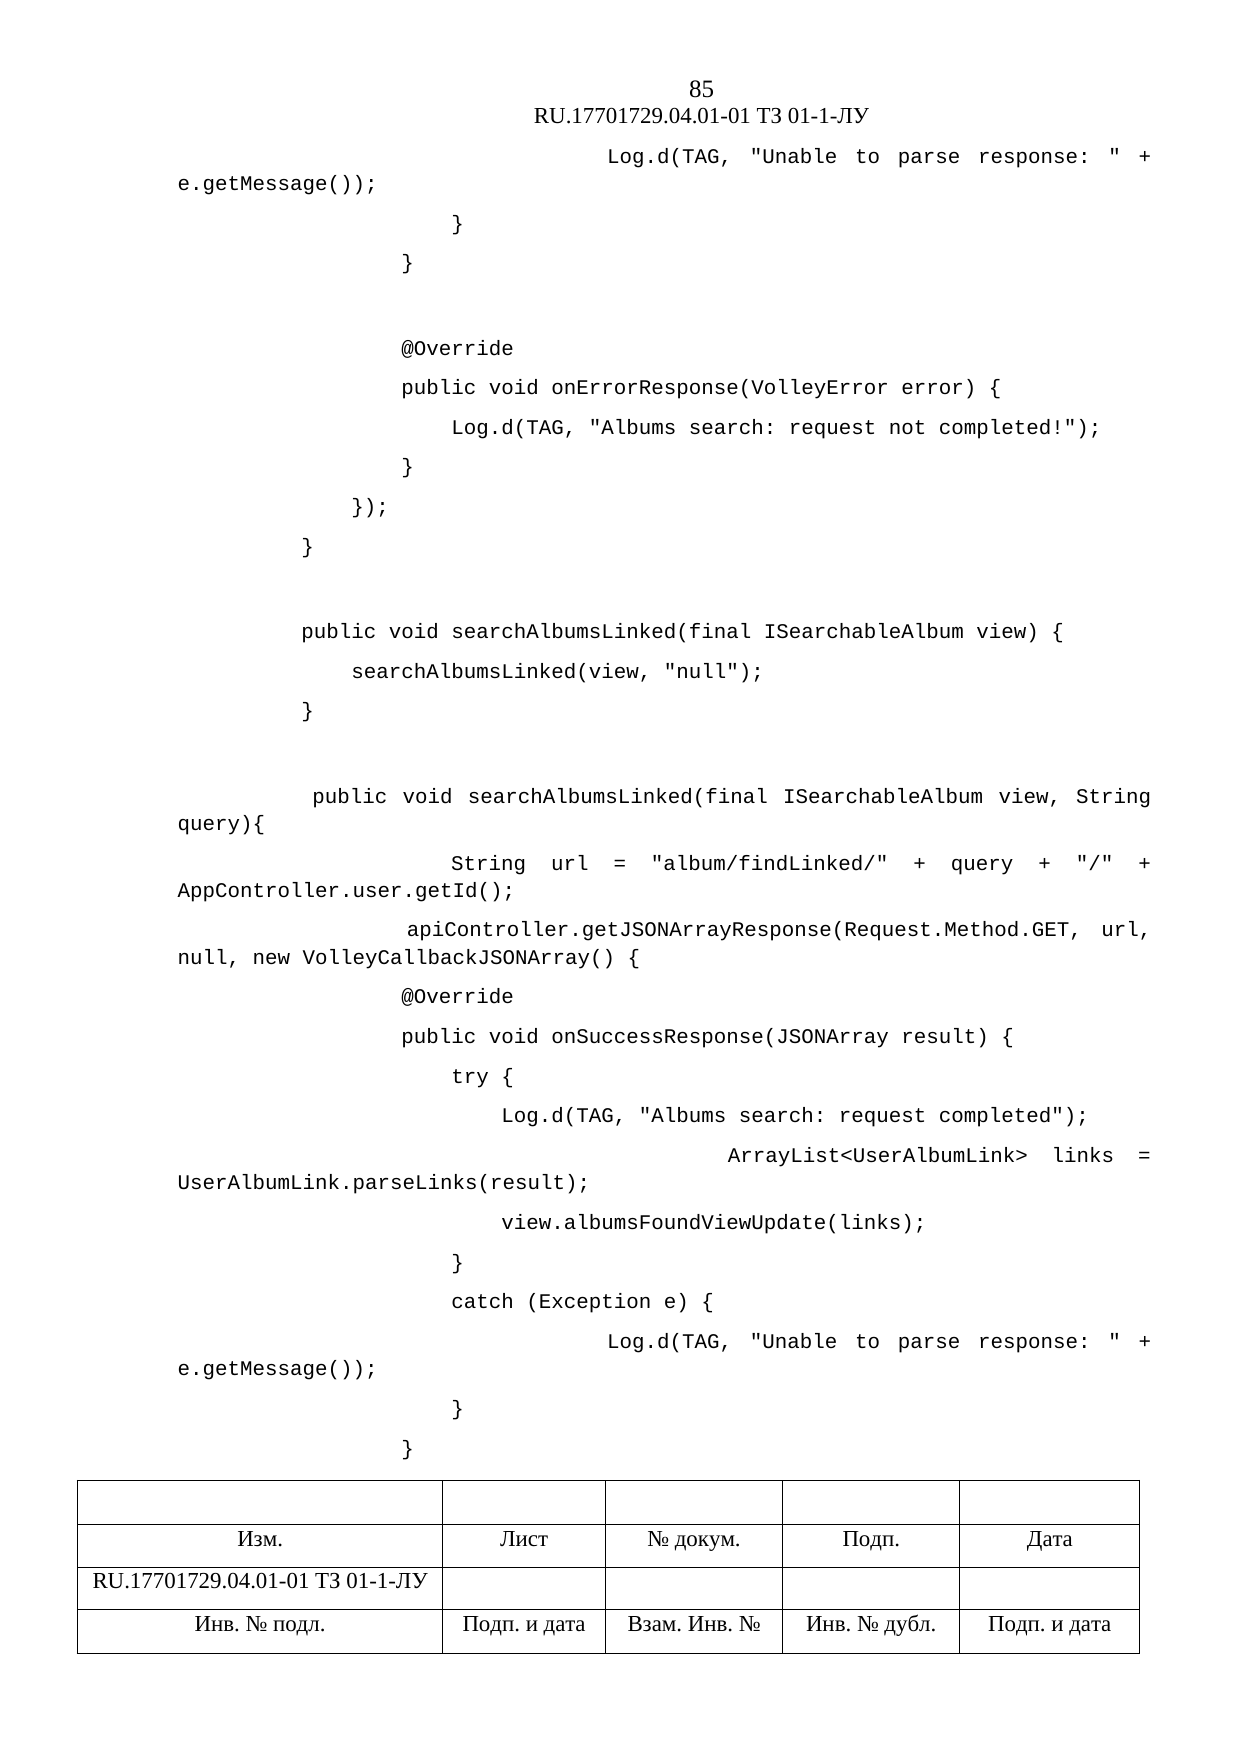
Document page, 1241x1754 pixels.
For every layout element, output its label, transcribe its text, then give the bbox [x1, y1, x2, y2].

text Log.d(TAG, "Albums search: request completed"); [177, 1105, 1152, 1129]
text } [177, 1398, 1152, 1422]
text public void onSuccessResponse(JSONArray result) { [177, 1026, 1152, 1050]
text } [177, 536, 1152, 559]
text public void searchAlbumsLinked(final ISearchableAlbum view, String query){ [177, 786, 1152, 837]
text }); [177, 496, 1152, 520]
text @Override [177, 986, 1152, 1010]
text try { [177, 1066, 1152, 1089]
text searchAlbumsLinked(view, "null"); [177, 661, 1152, 684]
text public void searchAlbumsLinked(final ISearchableAlbum view) { [177, 621, 1152, 645]
text Log.d(TAG, "Unable to parse response: " + e.getMessage()); [177, 146, 1152, 197]
text view.albumsFoundViewUpdate(links); [177, 1212, 1152, 1236]
text catch (Exception e) { [177, 1291, 1152, 1315]
text } [177, 1438, 1152, 1461]
text ArrayList<UserAlbumLink> links = UserAlbumLink.parseLinks(result); [177, 1145, 1152, 1196]
text } [177, 213, 1152, 236]
text } [177, 701, 1152, 724]
text @Override [177, 337, 1152, 361]
text public void onErrorResponse(VolleyError error) { [177, 377, 1152, 401]
text String url = "album/findLinked/" + query + "/" + AppController.user.getId(); [177, 853, 1152, 903]
text } [177, 1252, 1152, 1275]
text } [177, 252, 1152, 276]
text apiController.getJSONArrayResponse(Request.Method.GET, url, null, new VolleyCallbackJSONArray() { [177, 919, 1152, 970]
text Log.d(TAG, "Albums search: request not completed!"); [177, 417, 1152, 441]
text Log.d(TAG, "Unable to parse response: " + e.getMessage()); [177, 1331, 1152, 1382]
text } [177, 457, 1152, 480]
